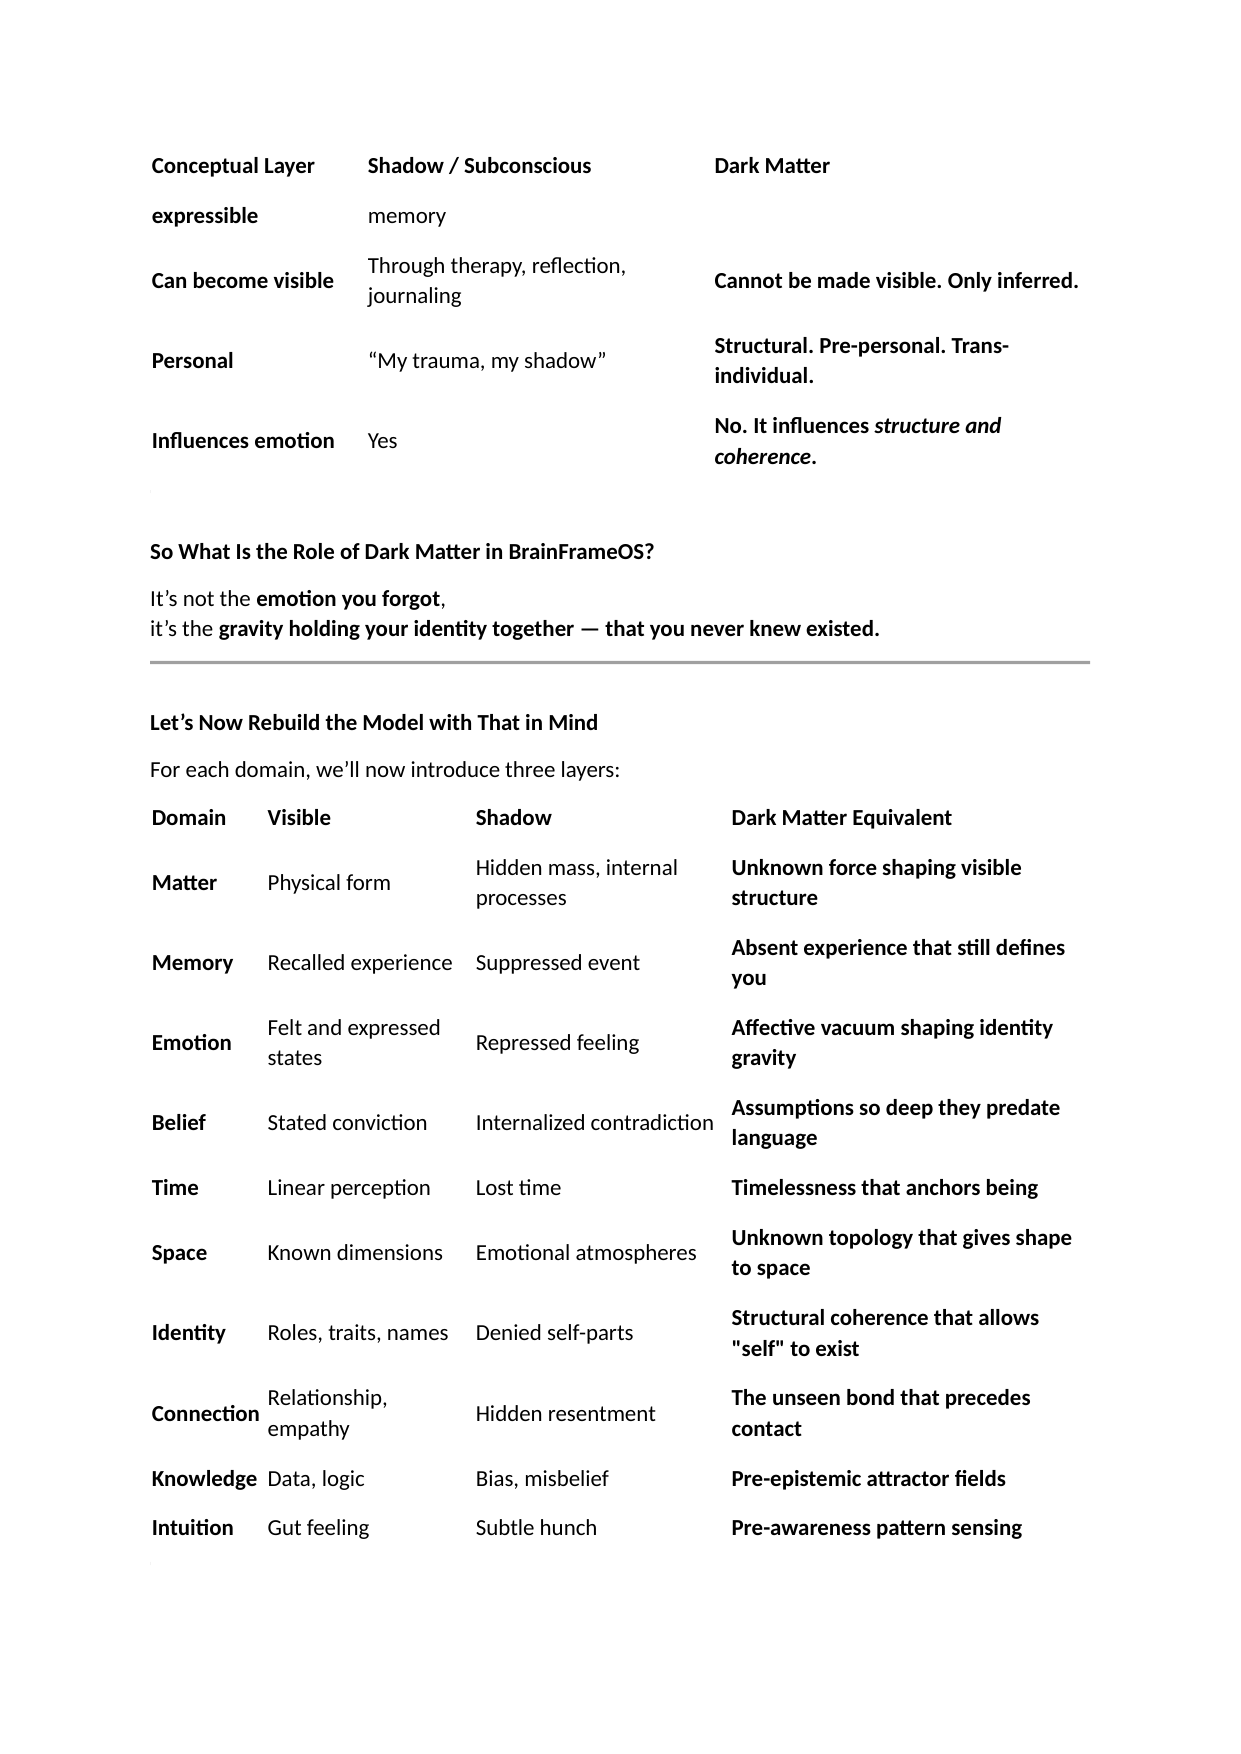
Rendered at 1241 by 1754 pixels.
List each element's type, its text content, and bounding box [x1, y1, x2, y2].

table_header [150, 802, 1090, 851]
text It’s not the emotion you forgot, it’s the gravity holding your identity together — that you never knew existed. [150, 584, 1090, 642]
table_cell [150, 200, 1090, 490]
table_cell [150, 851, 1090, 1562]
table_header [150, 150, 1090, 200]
text Let’s Now Rebuild the Model with That in Mind [150, 708, 1090, 736]
text So What Is the Role of Dark Matter in BrainFrameOS? [150, 537, 1090, 565]
text For each domain, we’ll now introduce three layers: [150, 755, 1090, 783]
